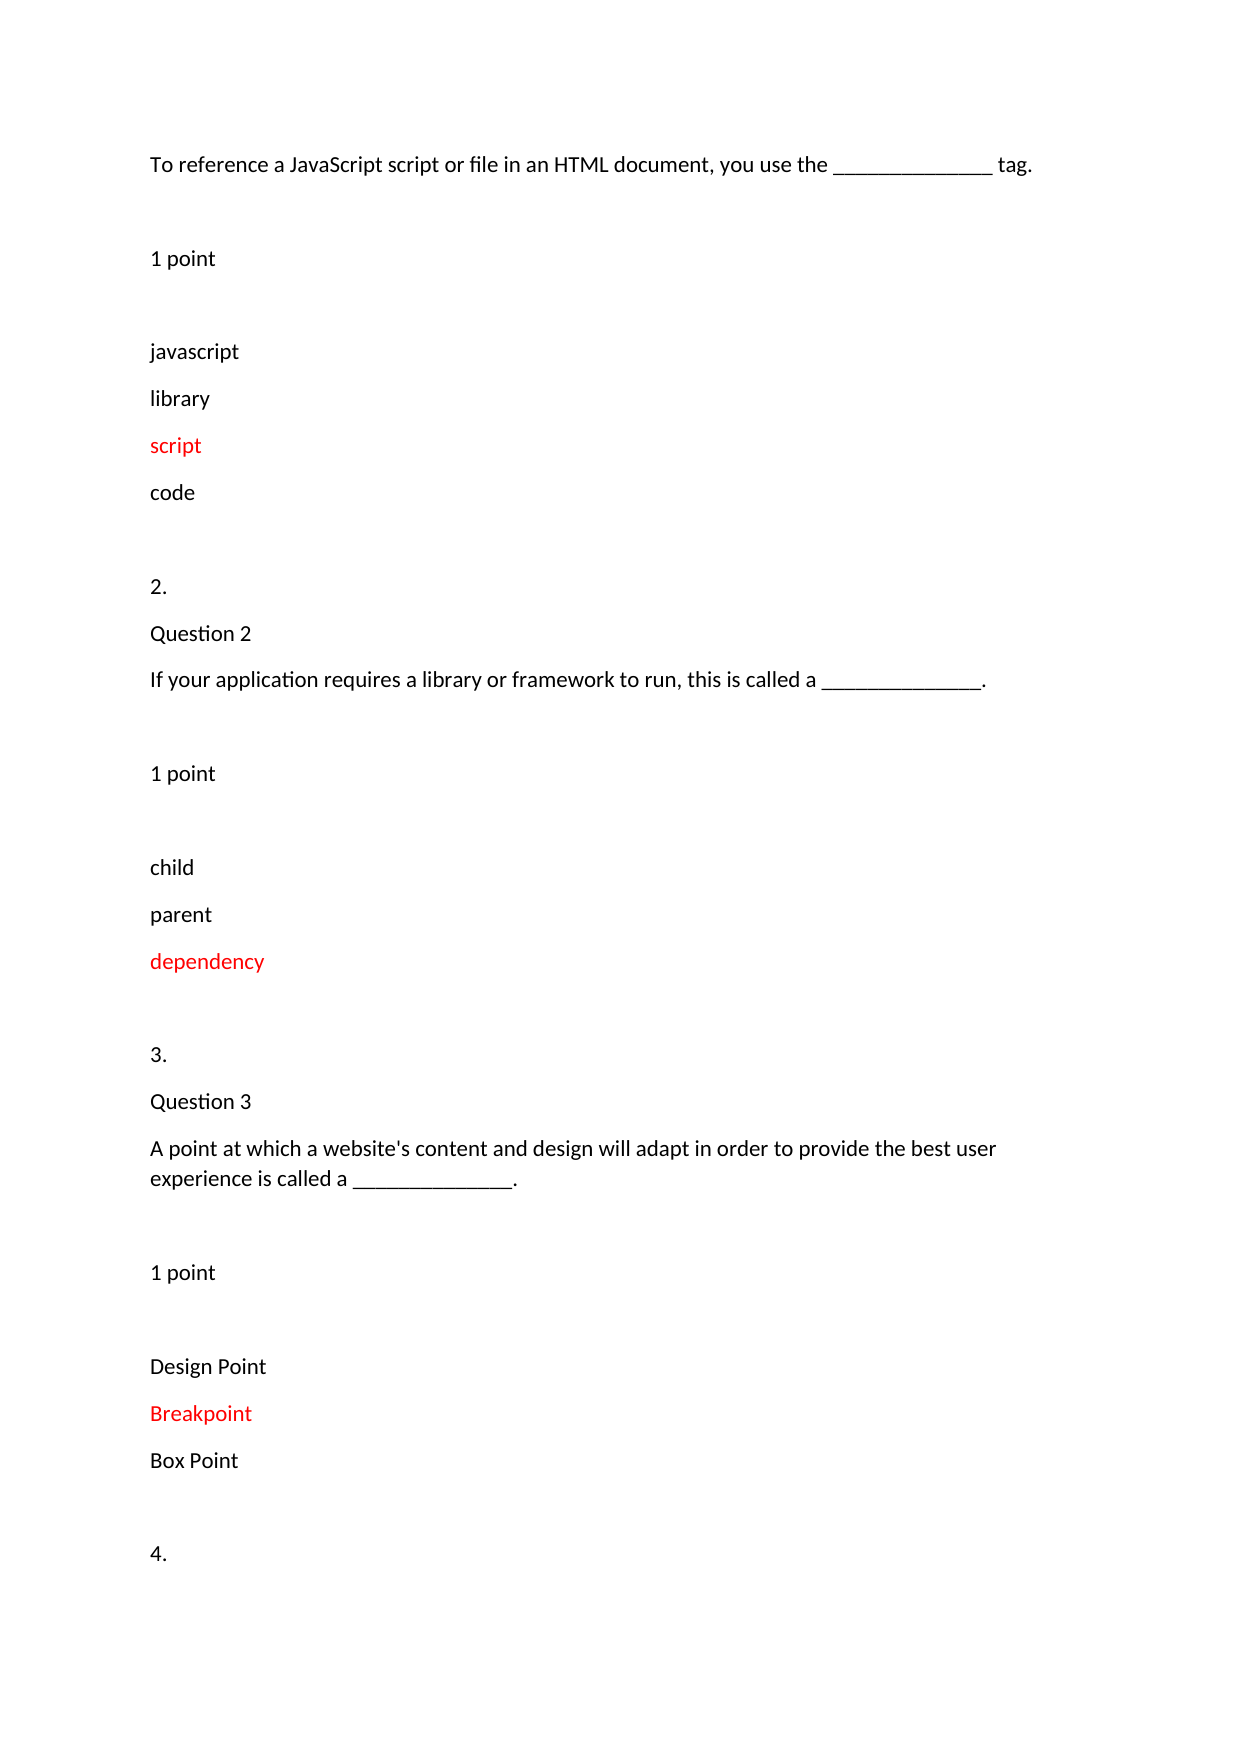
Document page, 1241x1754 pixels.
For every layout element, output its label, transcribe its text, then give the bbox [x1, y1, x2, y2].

text To reference a JavaScript script or file in an HTML document, you use the ______________ tag. [150, 150, 1090, 178]
text 3. [150, 1041, 1090, 1069]
text child [150, 853, 1090, 881]
text library [150, 384, 1090, 412]
text Breakpoint [150, 1399, 1090, 1427]
text parent [150, 900, 1090, 928]
text 2. [150, 572, 1090, 600]
text Question 2 [150, 619, 1090, 647]
text Design Point [150, 1352, 1090, 1380]
text 4. [150, 1539, 1090, 1568]
text 1 point [150, 759, 1090, 787]
text 1 point [150, 1258, 1090, 1286]
text code [150, 478, 1090, 506]
text Box Point [150, 1446, 1090, 1474]
text A point at which a website's content and design will adapt in order to provide the best user experience is called a ______________. [150, 1134, 1090, 1193]
text Question 3 [150, 1087, 1090, 1116]
text script [150, 431, 1090, 459]
text dependency [150, 947, 1090, 975]
text javascript [150, 337, 1090, 366]
text 1 point [150, 244, 1090, 272]
text If your application requires a library or framework to run, this is called a ______________. [150, 666, 1090, 694]
